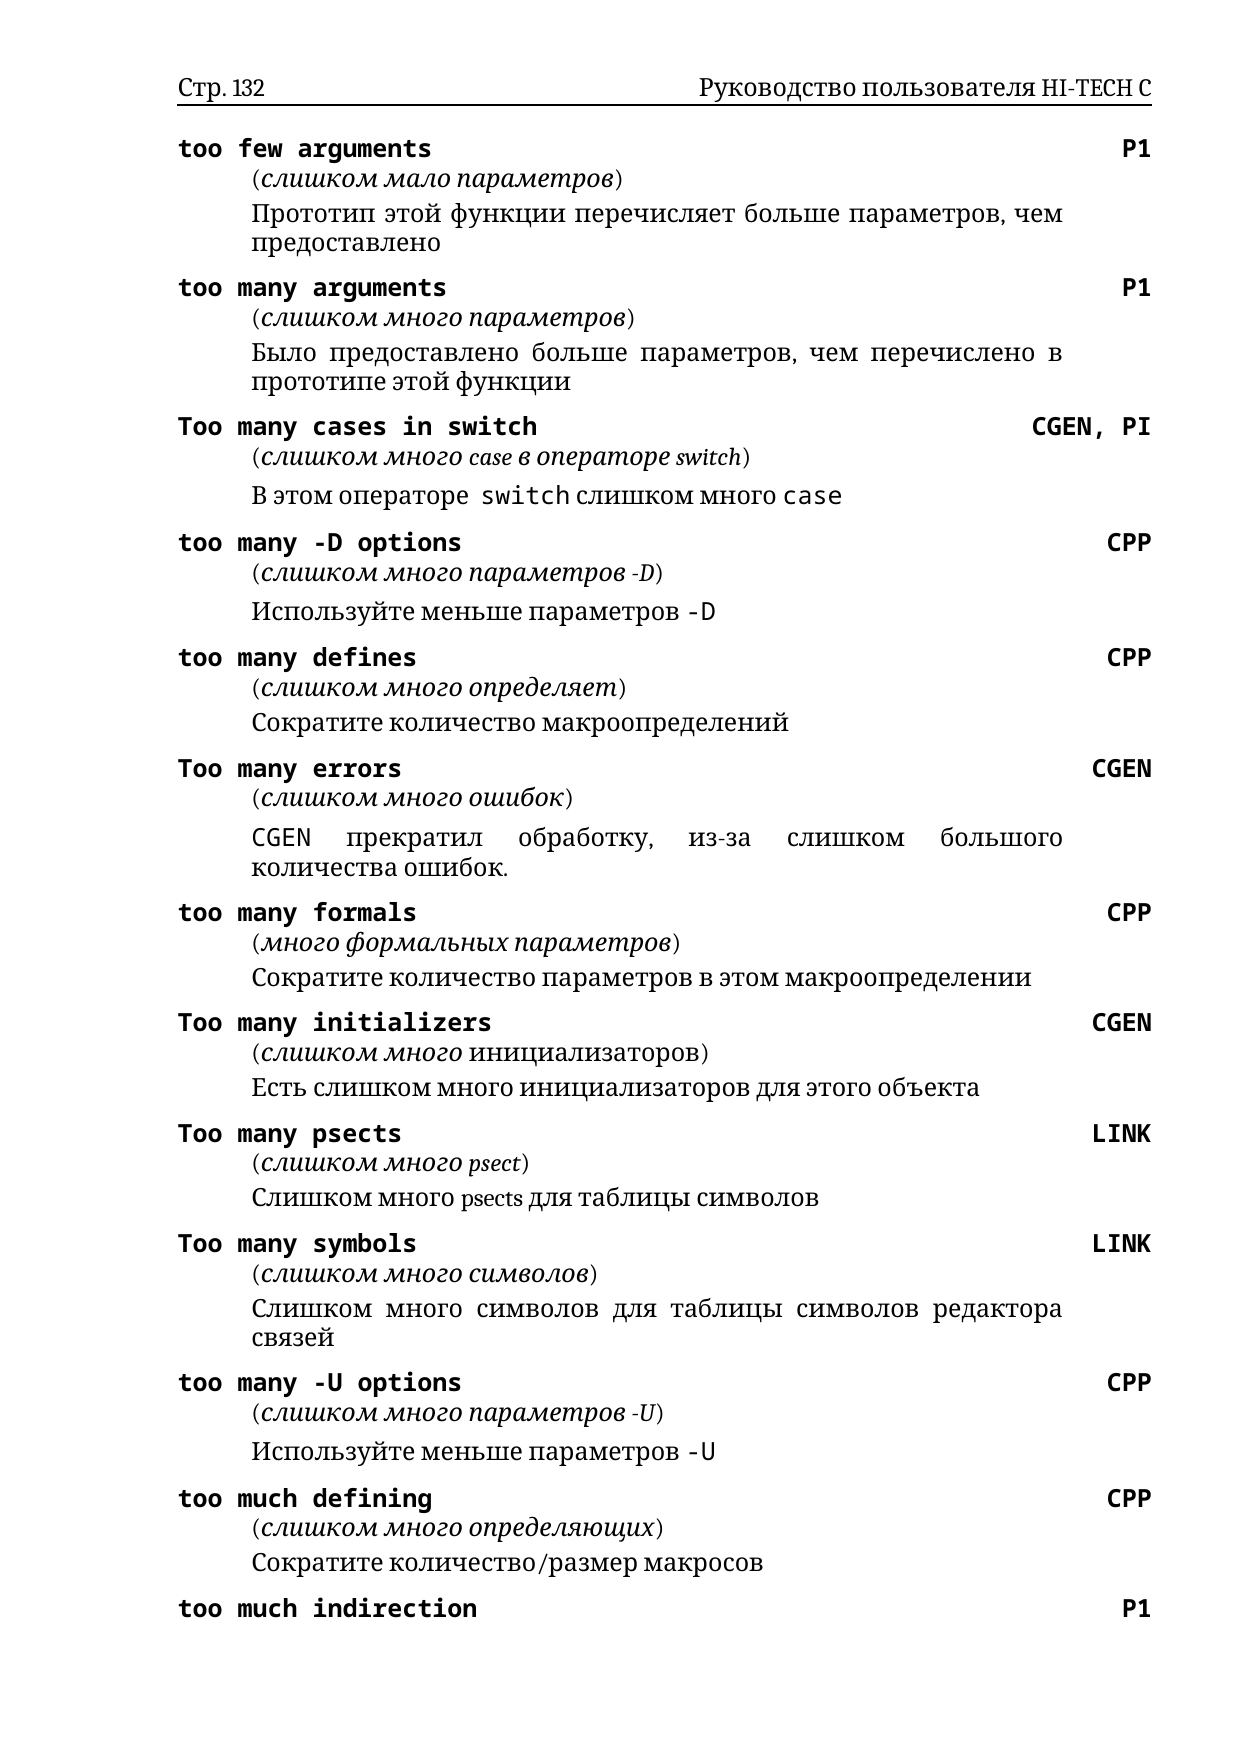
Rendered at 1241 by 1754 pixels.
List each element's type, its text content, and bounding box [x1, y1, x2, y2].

text too few arguments P1 [177, 131, 1152, 165]
text (слишком много ошибок) [251, 784, 1152, 813]
text (слишком много параметров -D) [251, 558, 1152, 587]
text (слишком много определяет) [251, 674, 1152, 703]
text Too many symbols LINK [177, 1226, 1152, 1260]
text Используйте меньше параметров -D [251, 593, 1064, 627]
text Сократите количество/размер макросов [251, 1549, 1064, 1578]
text (слишком много символов) [251, 1260, 1152, 1288]
text В этом операторе switch слишком много case [251, 478, 1064, 512]
text (слишком много параметров -U) [251, 1399, 1152, 1427]
text Слишком много psects для таблицы символов [251, 1184, 1064, 1213]
text Too many initializers CGEN [177, 1005, 1152, 1039]
text too many formals CPP [177, 895, 1152, 929]
text too many -U options CPP [177, 1365, 1152, 1399]
text Too many psects LINK [177, 1115, 1152, 1149]
text too much indirection P1 [177, 1591, 1152, 1625]
text Слишком много символов для таблицы символов редактора связей [251, 1295, 1064, 1352]
text Too many errors CGEN [177, 750, 1152, 784]
text (слишком много определяющих) [251, 1514, 1152, 1543]
text (слишком много psect) [251, 1149, 1152, 1178]
text too much defining CPP [177, 1480, 1152, 1514]
text too many arguments P1 [177, 270, 1152, 304]
text Используйте меньше параметров -U [251, 1434, 1064, 1468]
text Прототип этой функции перечисляет больше параметров, чем предоставлено [251, 200, 1064, 257]
text Сократите количество параметров в этом макроопределении [251, 964, 1064, 992]
text too many -D options CPP [177, 524, 1152, 558]
text (слишком мало параметров) [251, 165, 1152, 193]
text Было предоставлено больше параметров, чем перечислено в прототипе этой функции [251, 339, 1064, 396]
text (слишком много параметров) [251, 304, 1152, 332]
text Сократите количество макроопределений [251, 709, 1064, 738]
text Too many cases in switch CGEN, PI [177, 409, 1152, 443]
text too many defines CPP [177, 640, 1152, 674]
text (слишком много инициализаторов) [251, 1039, 1152, 1068]
text Есть слишком много инициализаторов для этого объекта [251, 1074, 1064, 1103]
text (много формальных параметров) [251, 929, 1152, 957]
text CGEN прекратил обработку, из-за слишком большого количества ошибок. [251, 819, 1064, 882]
text (слишком много case в операторе switch) [251, 443, 1152, 472]
